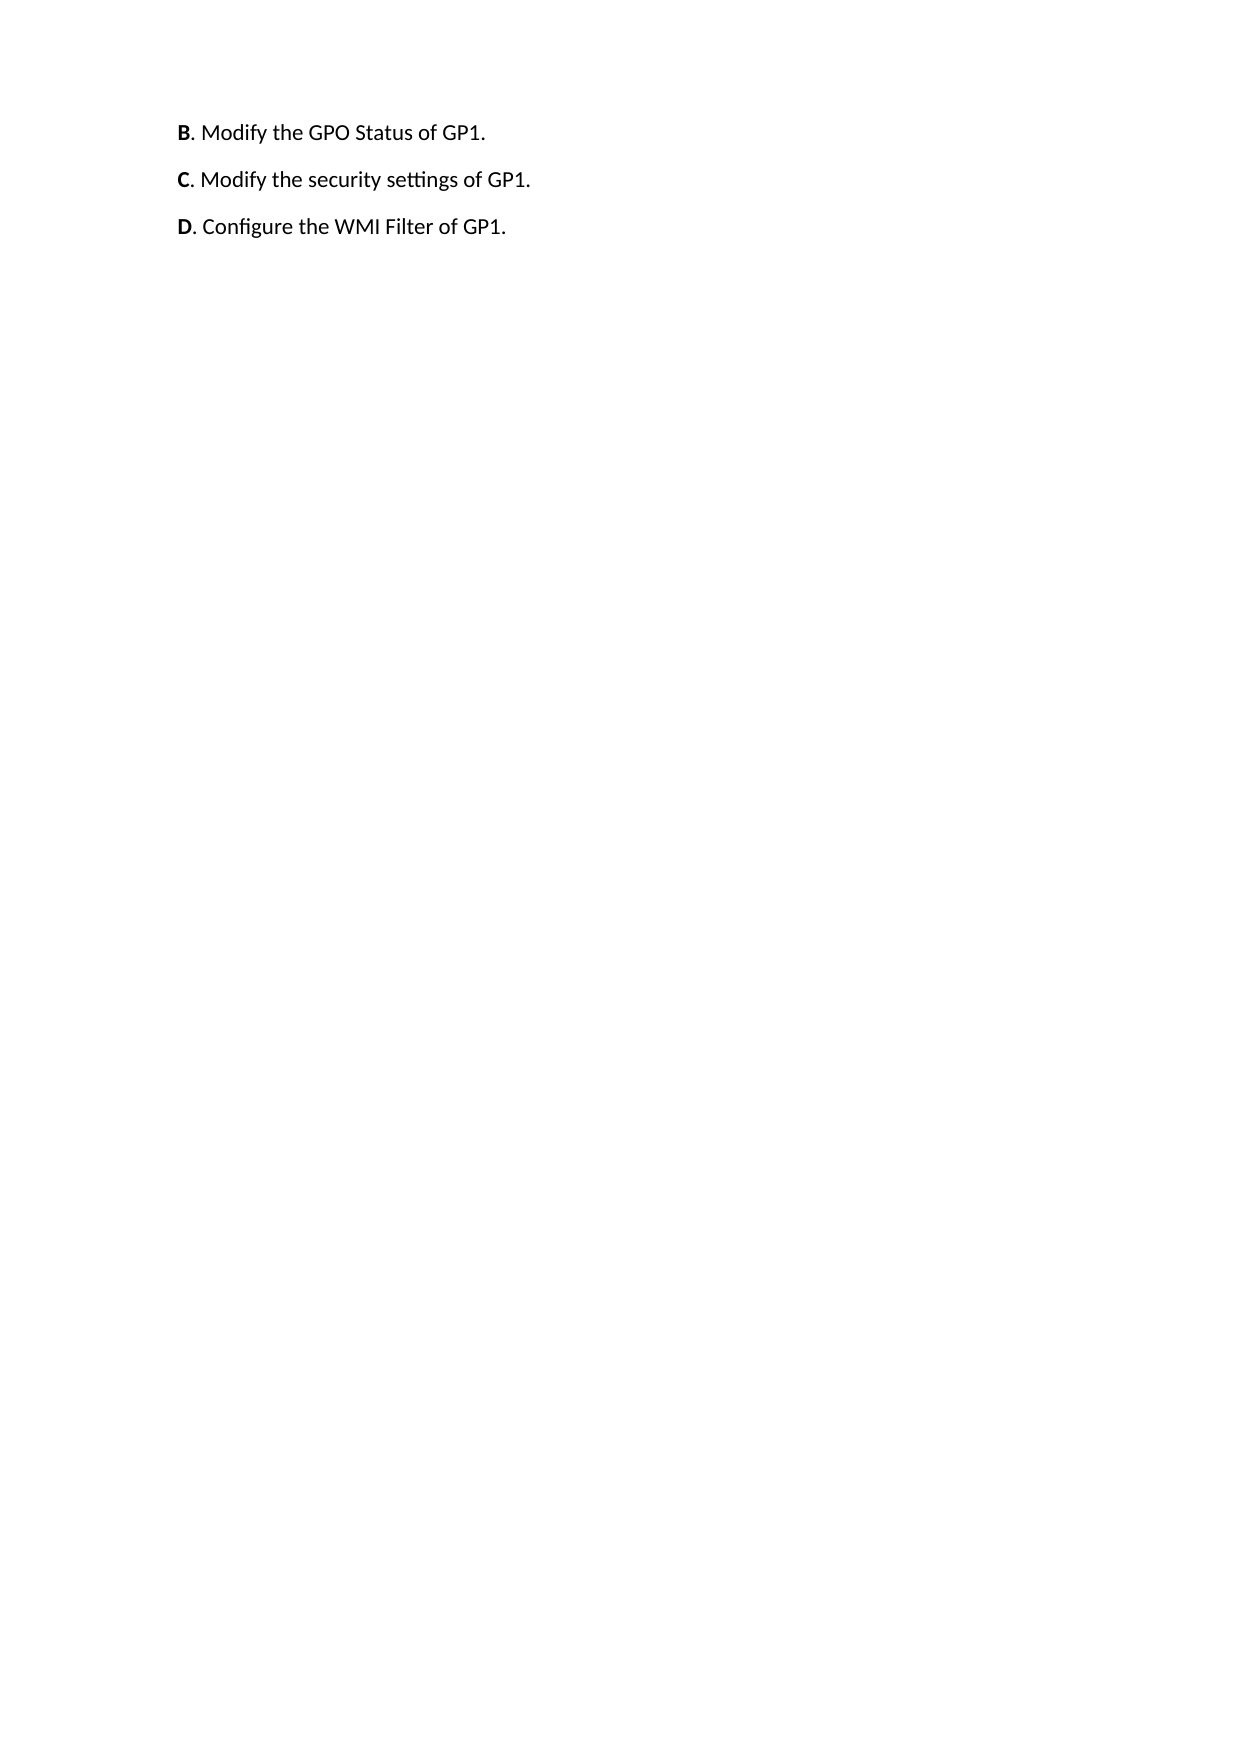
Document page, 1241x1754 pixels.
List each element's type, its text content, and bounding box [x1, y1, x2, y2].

text B. Modify the GPO Status of GP1. [177, 118, 1152, 146]
text D. Configure the WMI Filter of GP1. [177, 212, 1152, 240]
text C. Modify the security settings of GP1. [177, 165, 1152, 193]
